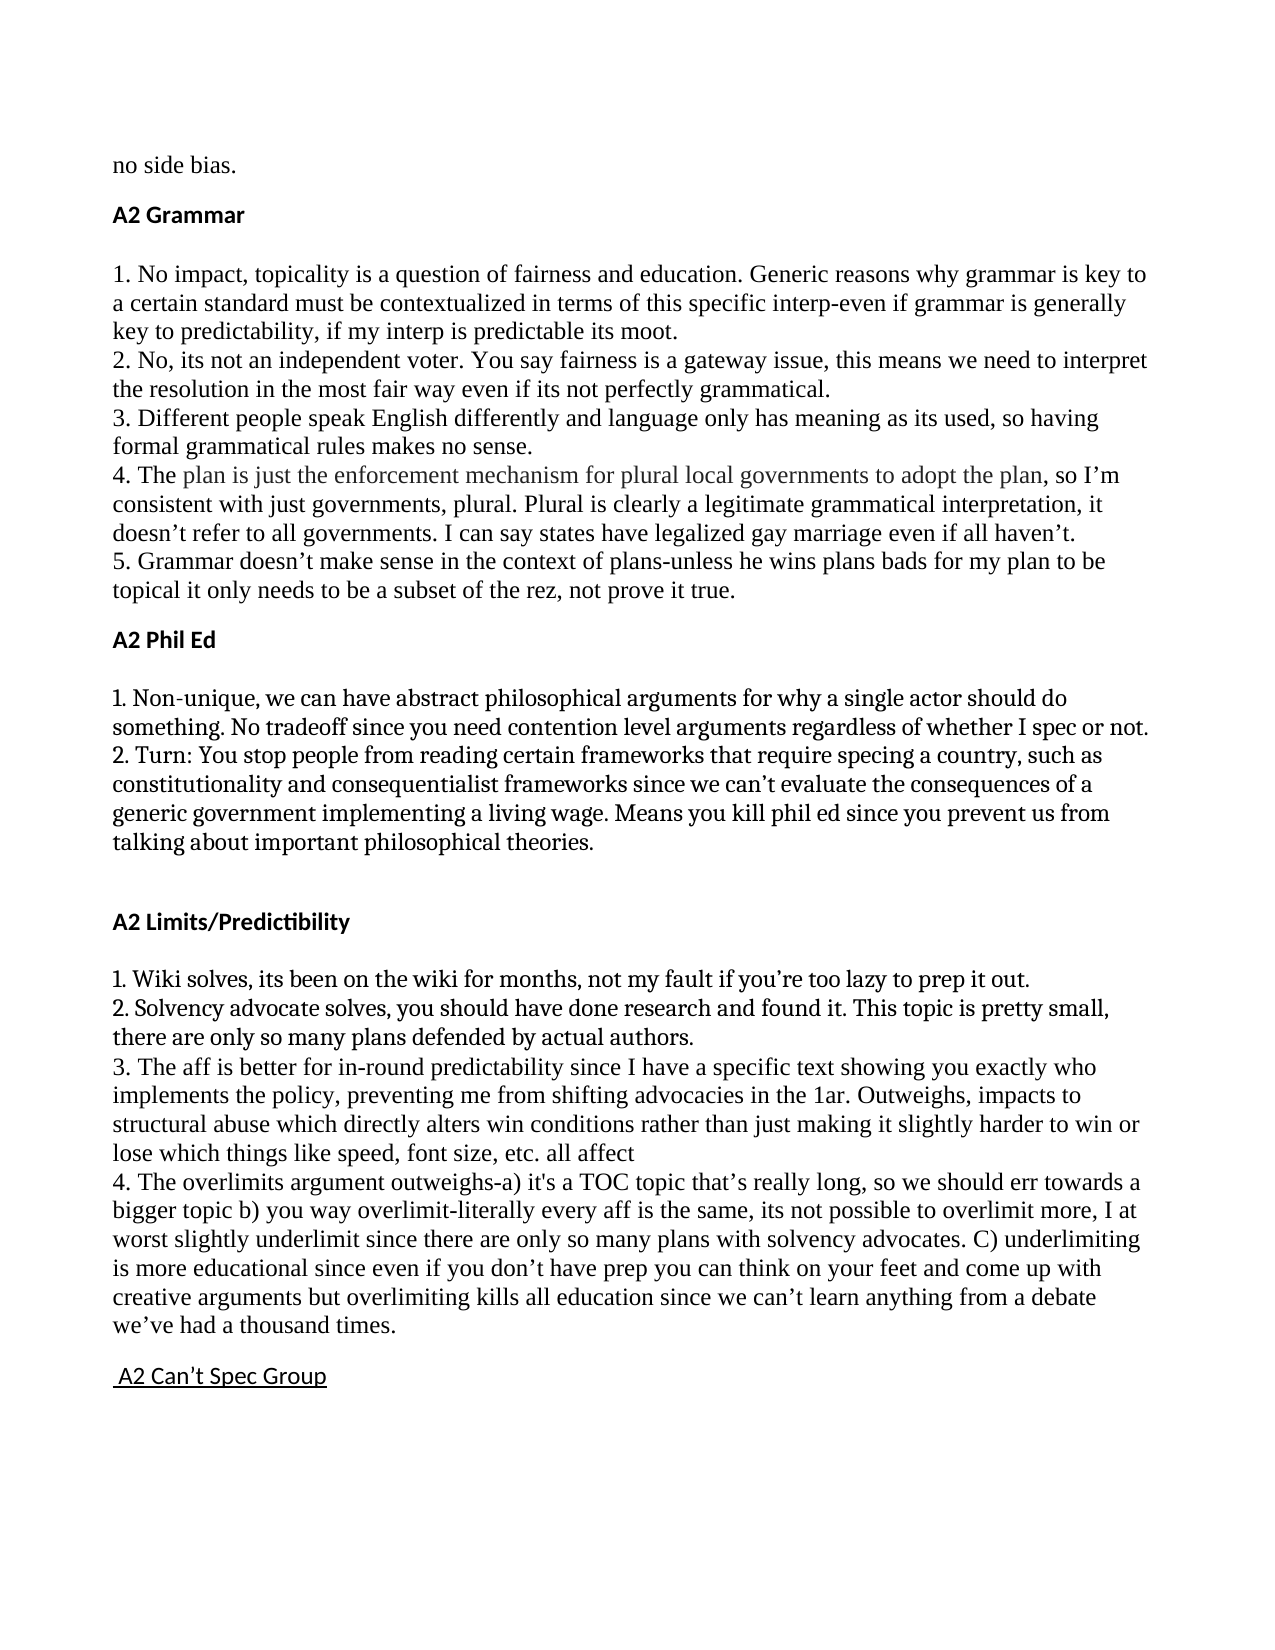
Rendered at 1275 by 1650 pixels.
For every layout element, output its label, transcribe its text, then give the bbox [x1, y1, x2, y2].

subtitle A2 Can’t Spec Group [112, 1360, 1162, 1390]
text 1. Non-unique, we can have abstract philosophical arguments for why a single actor should do something. No tradeoff since you need contention level arguments regardless of whether I spec or not. [112, 684, 1162, 741]
text 3. The aff is better for in-round predictability since I have a specific text showing you exactly who implements the policy, preventing me from shifting advocacies in the 1ar. Outweighs, impacts to structural abuse which directly alters win conditions rather than just making it slightly harder to win or lose which things like speed, font size, etc. all affect [112, 1052, 1162, 1167]
subtitle A2 Limits/Predictibility [112, 906, 1162, 937]
text 1. Wiki solves, its been on the wiki for months, not my fault if you’re too lazy to prep it out. [112, 965, 1162, 994]
subtitle A2 Grammar [112, 199, 1162, 230]
text 4. The plan is just the enforcement mechanism for plural local governments to adopt the plan, so I’m consistent with just governments, plural. Plural is clearly a legitimate grammatical interpretation, it doesn’t refer to all governments. I can say states have legalized gay marriage even if all haven’t. [112, 460, 1162, 546]
text 2. No, its not an independent voter. You say fairness is a gateway issue, this means we need to interpret the resolution in the most fair way even if its not perfectly grammatical. [112, 345, 1162, 403]
text 1. No impact, topicality is a question of fairness and education. Generic reasons why grammar is key to a certain standard must be contextualized in terms of this specific interp-even if grammar is generally key to predictability, if my interp is predictable its moot. [112, 259, 1162, 345]
text 2. Turn: You stop people from reading certain frameworks that require specing a country, such as constitutionality and consequentialist frameworks since we can’t evaluate the consequences of a generic government implementing a living wage. Means you kill phil ed since you prevent us from talking about important philosophical theories. [112, 741, 1162, 856]
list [112, 150, 1162, 179]
text 3. Different people speak English differently and language only has meaning as its used, so having formal grammatical rules makes no sense. [112, 403, 1162, 460]
subtitle A2 Phil Ed [112, 625, 1162, 655]
text 5. Grammar doesn’t make sense in the context of plans-unless he wins plans bads for my plan to be topical it only needs to be a subset of the rez, not prove it true. [112, 546, 1162, 604]
text 2. Solvency advocate solves, you should have done research and found it. This topic is pretty small, there are only so many plans defended by actual authors. [112, 994, 1162, 1052]
text 4. The overlimits argument outweighs-a) it's a TOC topic that’s really long, so we should err towards a bigger topic b) you way overlimit-literally every aff is the same, its not possible to overlimit more, I at worst slightly underlimit since there are only so many plans with solvency advocates. C) underlimiting is more educational since even if you don’t have prep you can think on your feet and come up with creative arguments but overlimiting kills all education since we can’t learn anything from a debate we’ve had a thousand times. [112, 1167, 1162, 1339]
